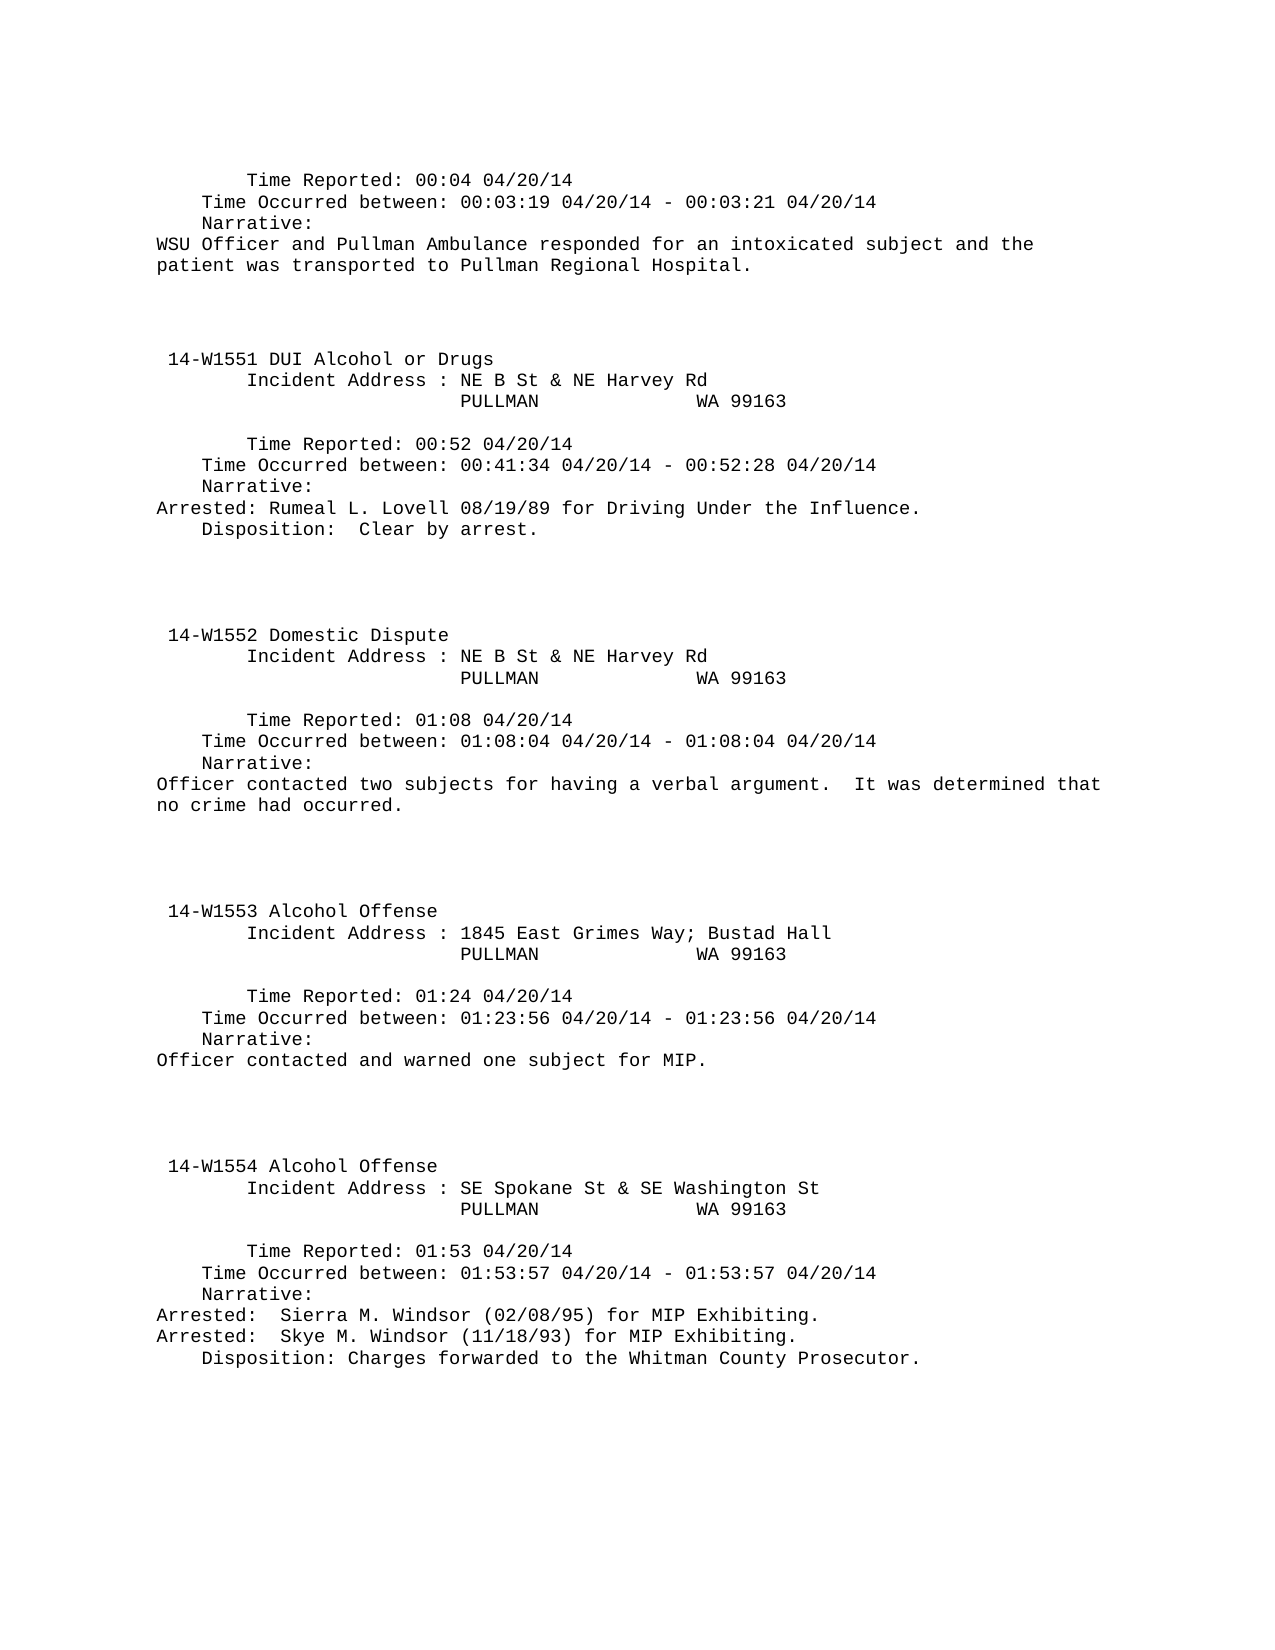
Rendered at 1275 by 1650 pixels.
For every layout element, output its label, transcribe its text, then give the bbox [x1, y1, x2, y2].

text Arrested: Rumeal L. Lovell 08/19/89 for Driving Under the Influence. [156, 498, 1118, 520]
text Incident Address : NE B St & NE Harvey Rd [156, 647, 1118, 668]
text Time Reported: 00:04 04/20/14 [156, 171, 1118, 192]
text 14-W1551 DUI Alcohol or Drugs [156, 350, 1118, 371]
text 14-W1552 Domestic Dispute [156, 626, 1118, 647]
text Time Reported: 01:53 04/20/14 [156, 1242, 1118, 1263]
text Time Occurred between: 00:03:19 04/20/14 - 00:03:21 04/20/14 [156, 192, 1118, 214]
text PULLMAN WA 99163 [156, 668, 1118, 690]
text Time Occurred between: 01:53:57 04/20/14 - 01:53:57 04/20/14 [156, 1263, 1118, 1285]
text 14-W1554 Alcohol Offense [156, 1157, 1118, 1178]
text PULLMAN WA 99163 [156, 392, 1118, 413]
text Narrative: [156, 753, 1118, 775]
text Time Reported: 01:24 04/20/14 [156, 987, 1118, 1008]
text PULLMAN WA 99163 [156, 945, 1118, 966]
text Arrested: Skye M. Windsor (11/18/93) for MIP Exhibiting. [156, 1327, 1118, 1348]
text Narrative: [156, 214, 1118, 235]
text Arrested: Sierra M. Windsor (02/08/95) for MIP Exhibiting. [156, 1306, 1118, 1327]
text Incident Address : SE Spokane St & SE Washington St [156, 1178, 1118, 1200]
text Time Reported: 01:08 04/20/14 [156, 711, 1118, 732]
text Narrative: [156, 1030, 1118, 1051]
text 14-W1553 Alcohol Offense [156, 902, 1118, 923]
text Narrative: [156, 1285, 1118, 1306]
text Time Reported: 00:52 04/20/14 [156, 435, 1118, 456]
text Officer contacted two subjects for having a verbal argument. It was determined that no crime had occurred. [156, 775, 1118, 817]
text WSU Officer and Pullman Ambulance responded for an intoxicated subject and the patient was transported to Pullman Regional Hospital. [156, 235, 1118, 277]
text Incident Address : NE B St & NE Harvey Rd [156, 371, 1118, 392]
text PULLMAN WA 99163 [156, 1200, 1118, 1221]
text Time Occurred between: 01:08:04 04/20/14 - 01:08:04 04/20/14 [156, 732, 1118, 753]
text Incident Address : 1845 East Grimes Way; Bustad Hall [156, 923, 1118, 945]
text Time Occurred between: 00:41:34 04/20/14 - 00:52:28 04/20/14 [156, 456, 1118, 477]
text Officer contacted and warned one subject for MIP. [156, 1051, 1118, 1072]
text Time Occurred between: 01:23:56 04/20/14 - 01:23:56 04/20/14 [156, 1008, 1118, 1030]
text Disposition: Clear by arrest. [156, 520, 1118, 541]
text Narrative: [156, 477, 1118, 498]
text Disposition: Charges forwarded to the Whitman County Prosecutor. [156, 1348, 1118, 1370]
